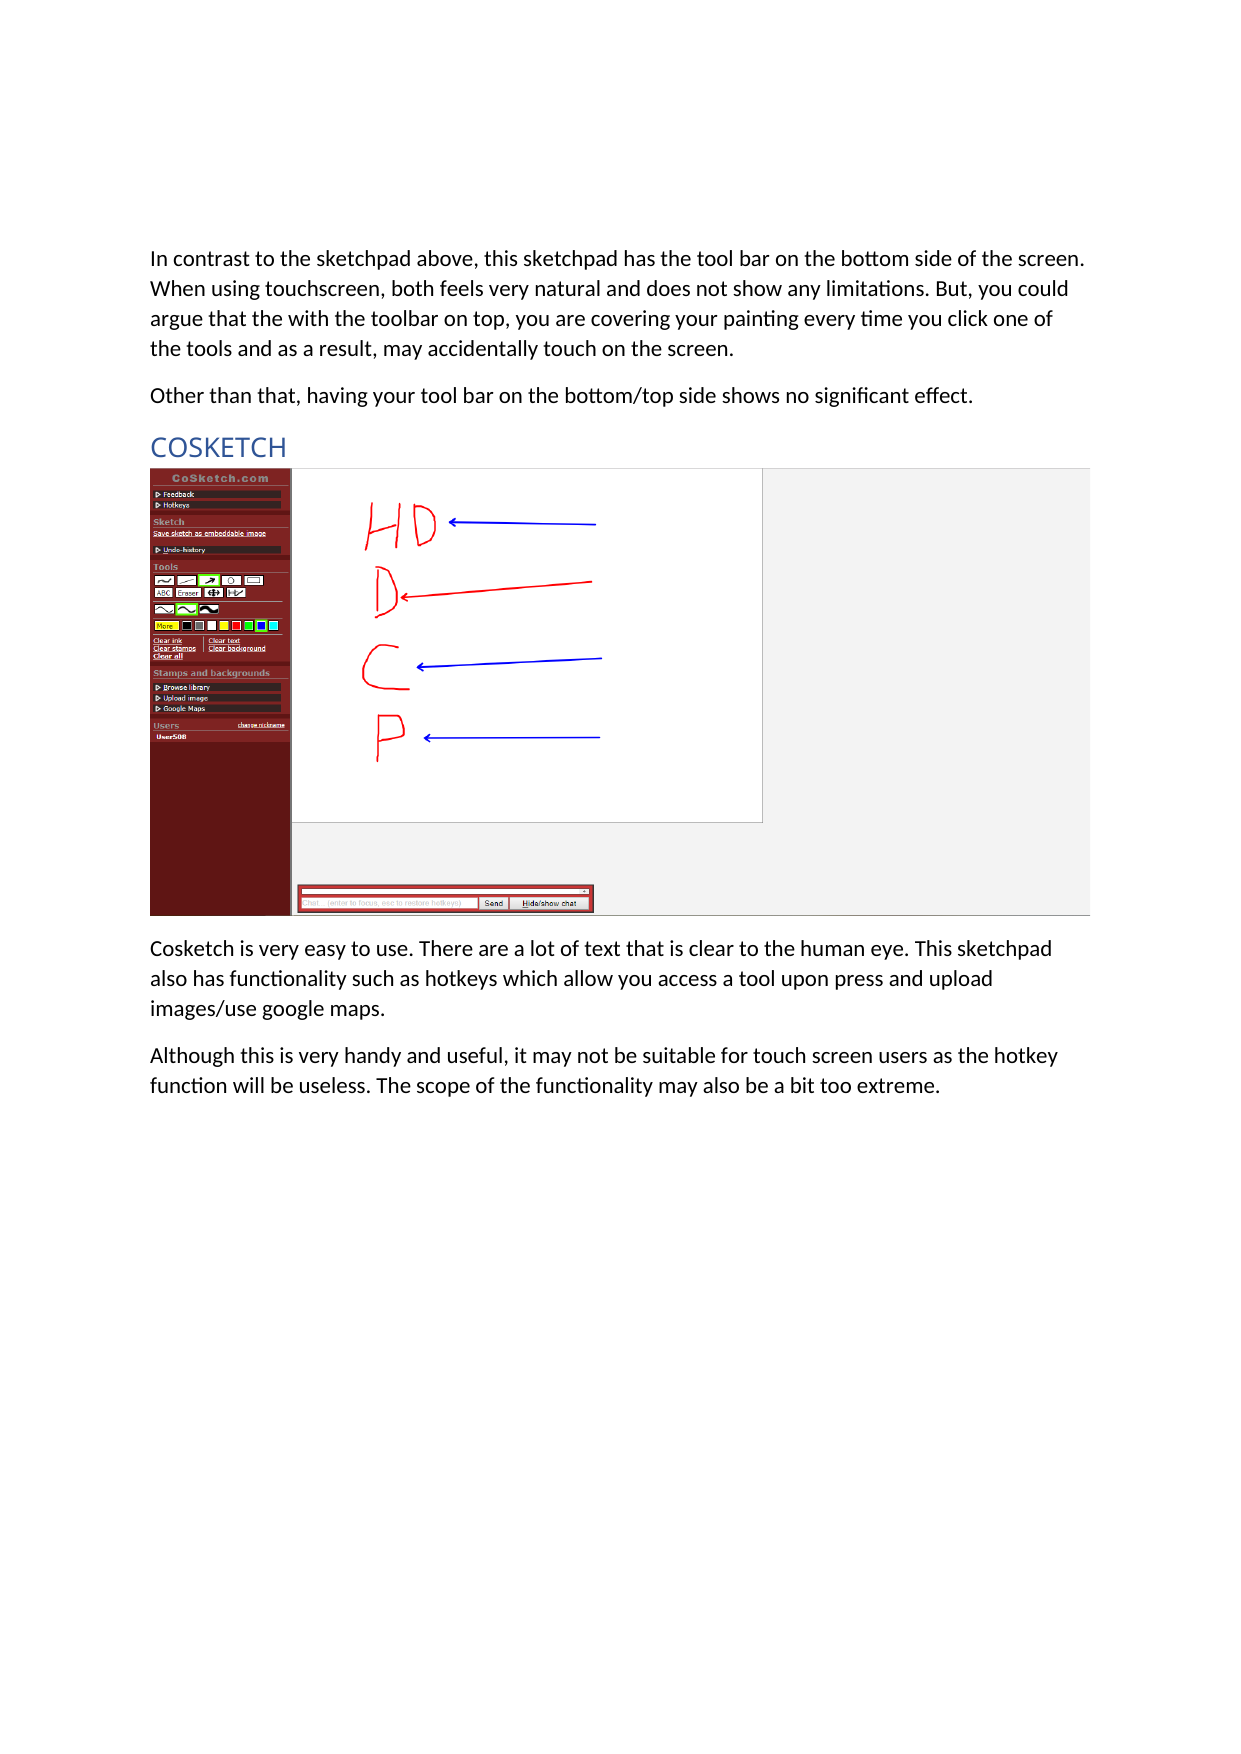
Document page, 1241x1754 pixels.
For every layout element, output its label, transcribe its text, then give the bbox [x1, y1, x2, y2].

text In contrast to the sketchpad above, this sketchpad has the tool bar on the bottom side of the screen. When using touchscreen, both feels very natural and does not show any limitations. But, you could argue that the with the toolbar on top, you are covering your painting every time you click one of the tools and as a result, may accidentally touch on the screen. [150, 244, 1090, 362]
text Cosketch is very easy to use. There are a lot of text that is clear to the human eye. This sketchpad also has functionality such as hotkeys which allow you access a tool upon press and upload images/use google maps. [150, 934, 1090, 1022]
text Although this is very handy and useful, it may not be suitable for touch screen users as the hotkey function will be useless. The scope of the functionality may also be a bit too extreme. [150, 1041, 1090, 1099]
text Other than that, having your tool bar on the bottom/top side shows no significant effect. [150, 381, 1090, 409]
picture [150, 467, 1091, 916]
subtitle Cosketch [150, 428, 1090, 465]
